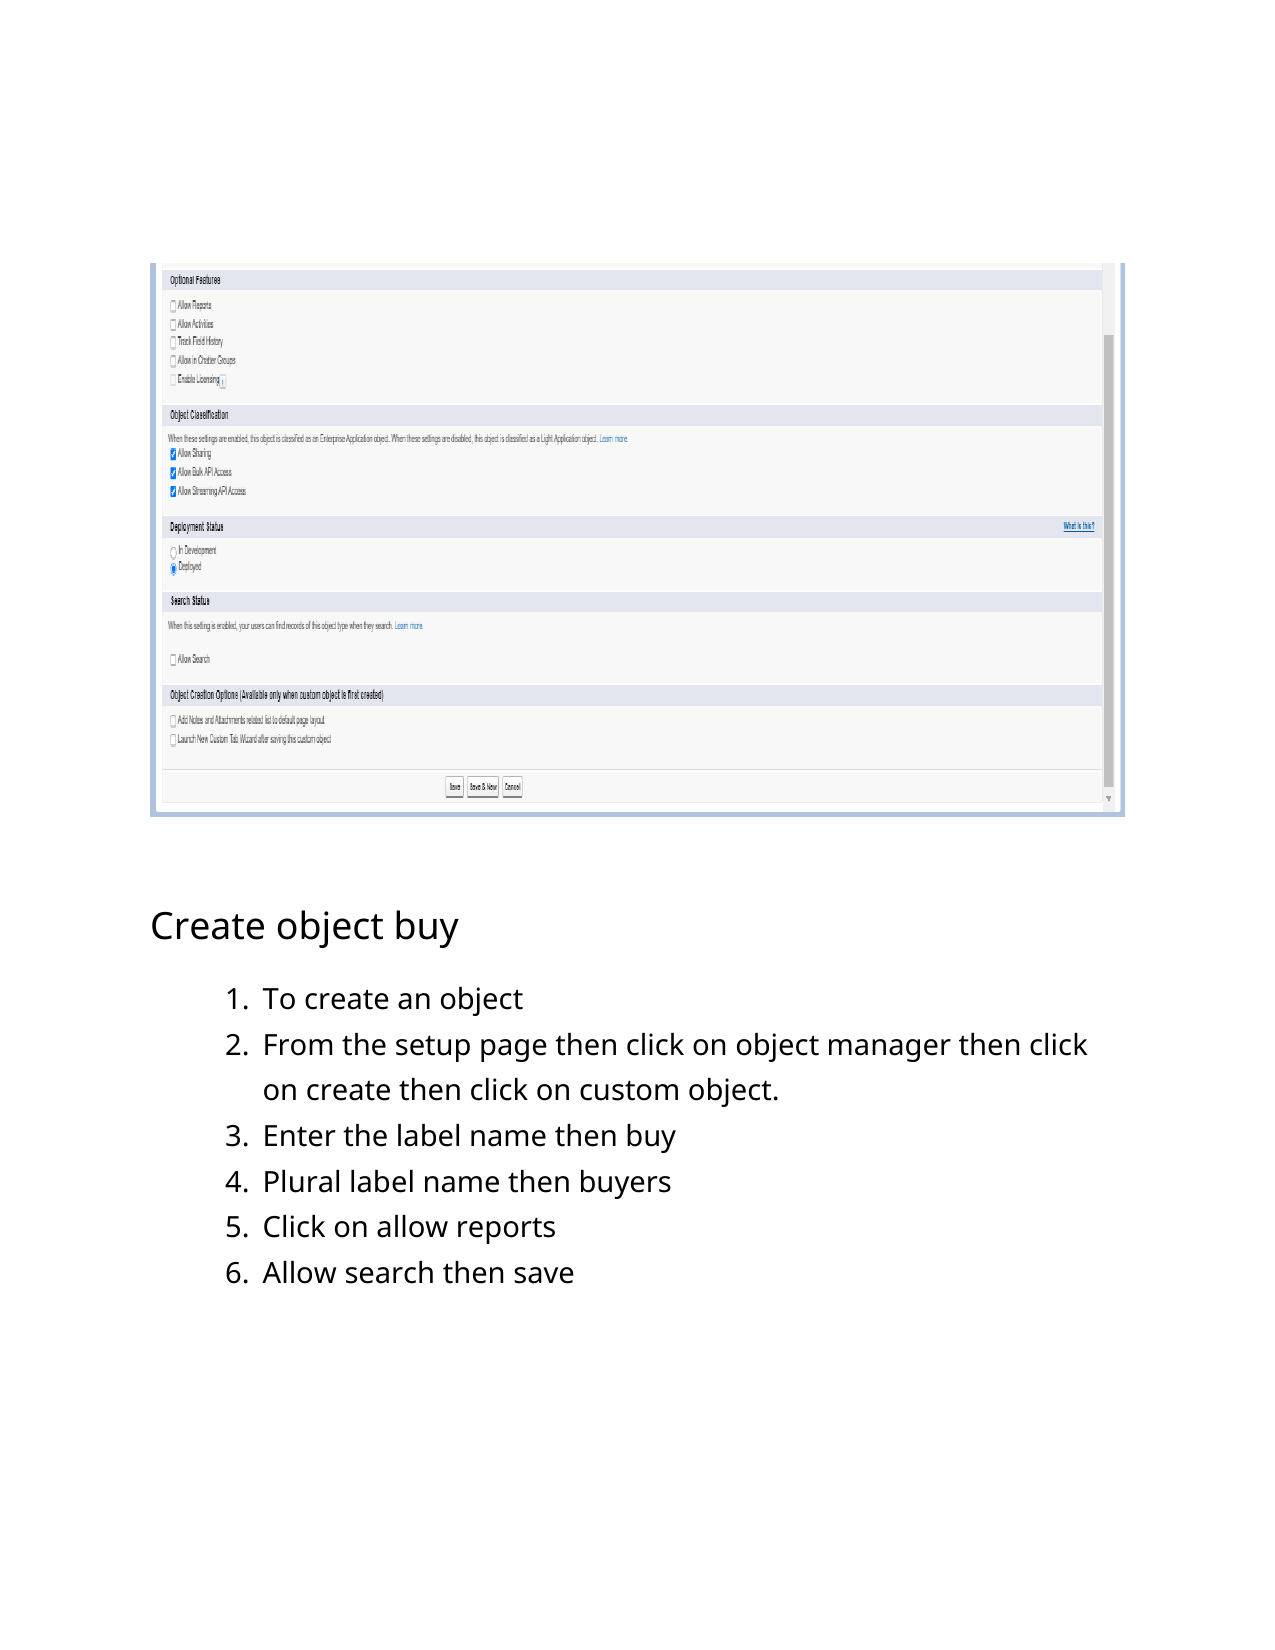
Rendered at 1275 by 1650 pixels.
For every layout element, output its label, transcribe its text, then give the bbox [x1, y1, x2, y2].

list Allow search then save [225, 1252, 1125, 1292]
list Click on allow reports [225, 1207, 1125, 1246]
picture [150, 263, 1125, 817]
list From the setup page then click on object manager then click on create then click on custom object. [225, 1024, 1125, 1109]
list To create an object [225, 978, 1125, 1018]
list Plural label name then buyers [225, 1161, 1125, 1201]
list Enter the label name then buy [225, 1115, 1125, 1155]
text Create object buy [150, 899, 1125, 950]
